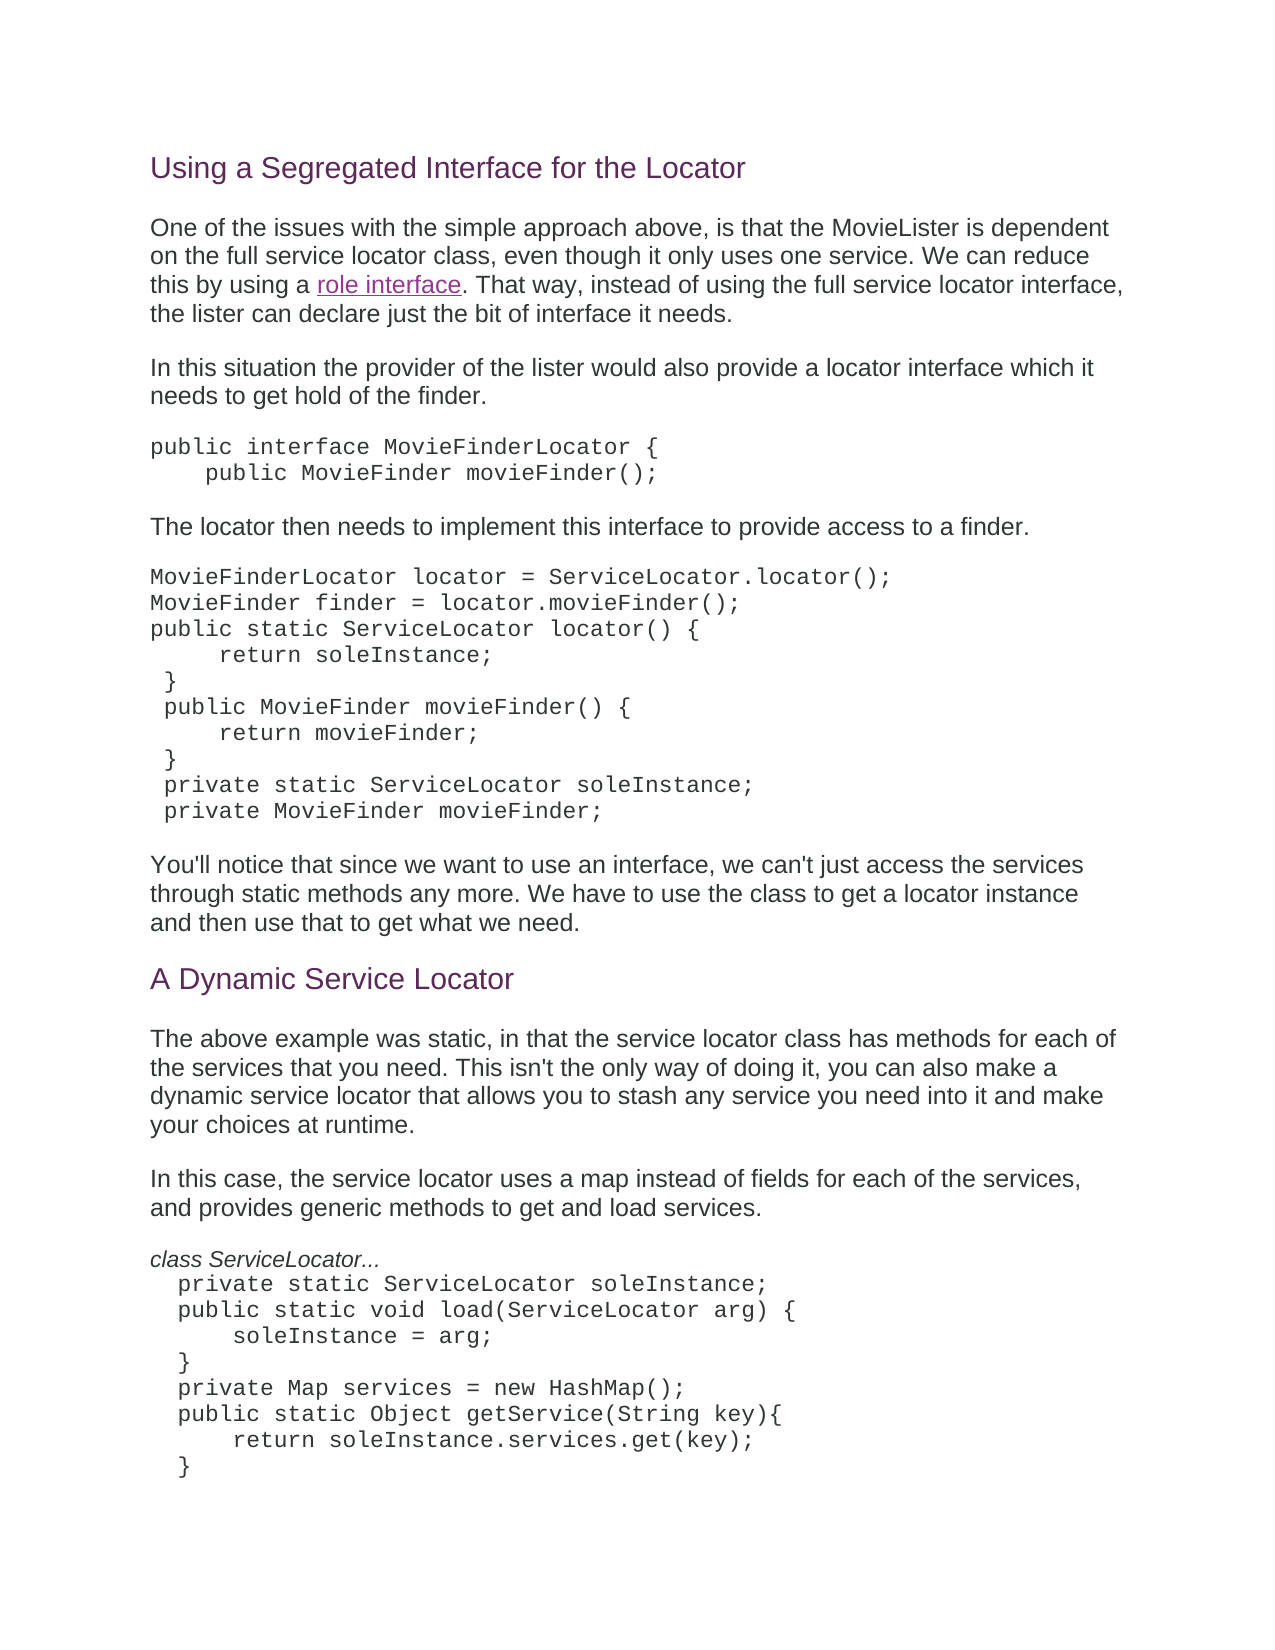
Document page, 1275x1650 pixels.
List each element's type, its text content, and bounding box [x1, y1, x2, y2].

text soleInstance = arg; [150, 1324, 1125, 1350]
text private MovieFinder movieFinder; [150, 799, 1125, 825]
text public interface MovieFinderLocator { [150, 435, 1125, 461]
text private static ServiceLocator soleInstance; [150, 1273, 1125, 1298]
text return movieFinder; [150, 721, 1125, 747]
subtitle Using a Segregated Interface for the Locator [150, 150, 1125, 185]
text public MovieFinder movieFinder(); [150, 461, 1125, 487]
text MovieFinderLocator locator = ServiceLocator.locator(); [150, 566, 1125, 592]
text public static Object getService(String key){ [150, 1402, 1125, 1428]
text public static ServiceLocator locator() { [150, 617, 1125, 643]
text public MovieFinder movieFinder() { [150, 695, 1125, 721]
text You'll notice that since we want to use an interface, we can't just access the services through static methods any more. We have to use the class to get a locator instance and then use that to get what we need. [150, 850, 1125, 936]
text class ServiceLocator... [150, 1246, 1125, 1273]
text public static void load(ServiceLocator arg) { [150, 1298, 1125, 1324]
text return soleInstance; [150, 643, 1125, 669]
text One of the issues with the simple approach above, is that the MovieLister is dependent on the full service locator class, even though it only uses one service. We can reduce this by using a role interface. That way, instead of using the full service locator interface, the lister can declare just the bit of interface it needs. [150, 212, 1125, 327]
text return soleInstance.services.get(key); [150, 1428, 1125, 1454]
text private static ServiceLocator soleInstance; [150, 773, 1125, 799]
text In this case, the service locator uses a map instead of fields for each of the services, and provides generic methods to get and load services. [150, 1164, 1125, 1221]
text The above example was static, in that the service locator class has methods for each of the services that you need. This isn't the only way of doing it, you can also make a dynamic service locator that allows you to stash any service you need into it and make your choices at runtime. [150, 1024, 1125, 1139]
subtitle A Dynamic Service Locator [150, 961, 1125, 996]
text private Map services = new HashMap(); [150, 1376, 1125, 1402]
text } [150, 669, 1125, 695]
text } [150, 1454, 1125, 1480]
text } [150, 747, 1125, 773]
text In this situation the provider of the lister would also provide a locator interface which it needs to get hold of the finder. [150, 352, 1125, 410]
text } [150, 1350, 1125, 1376]
text The locator then needs to implement this interface to provide access to a finder. [150, 512, 1125, 541]
text MovieFinder finder = locator.movieFinder(); [150, 592, 1125, 617]
